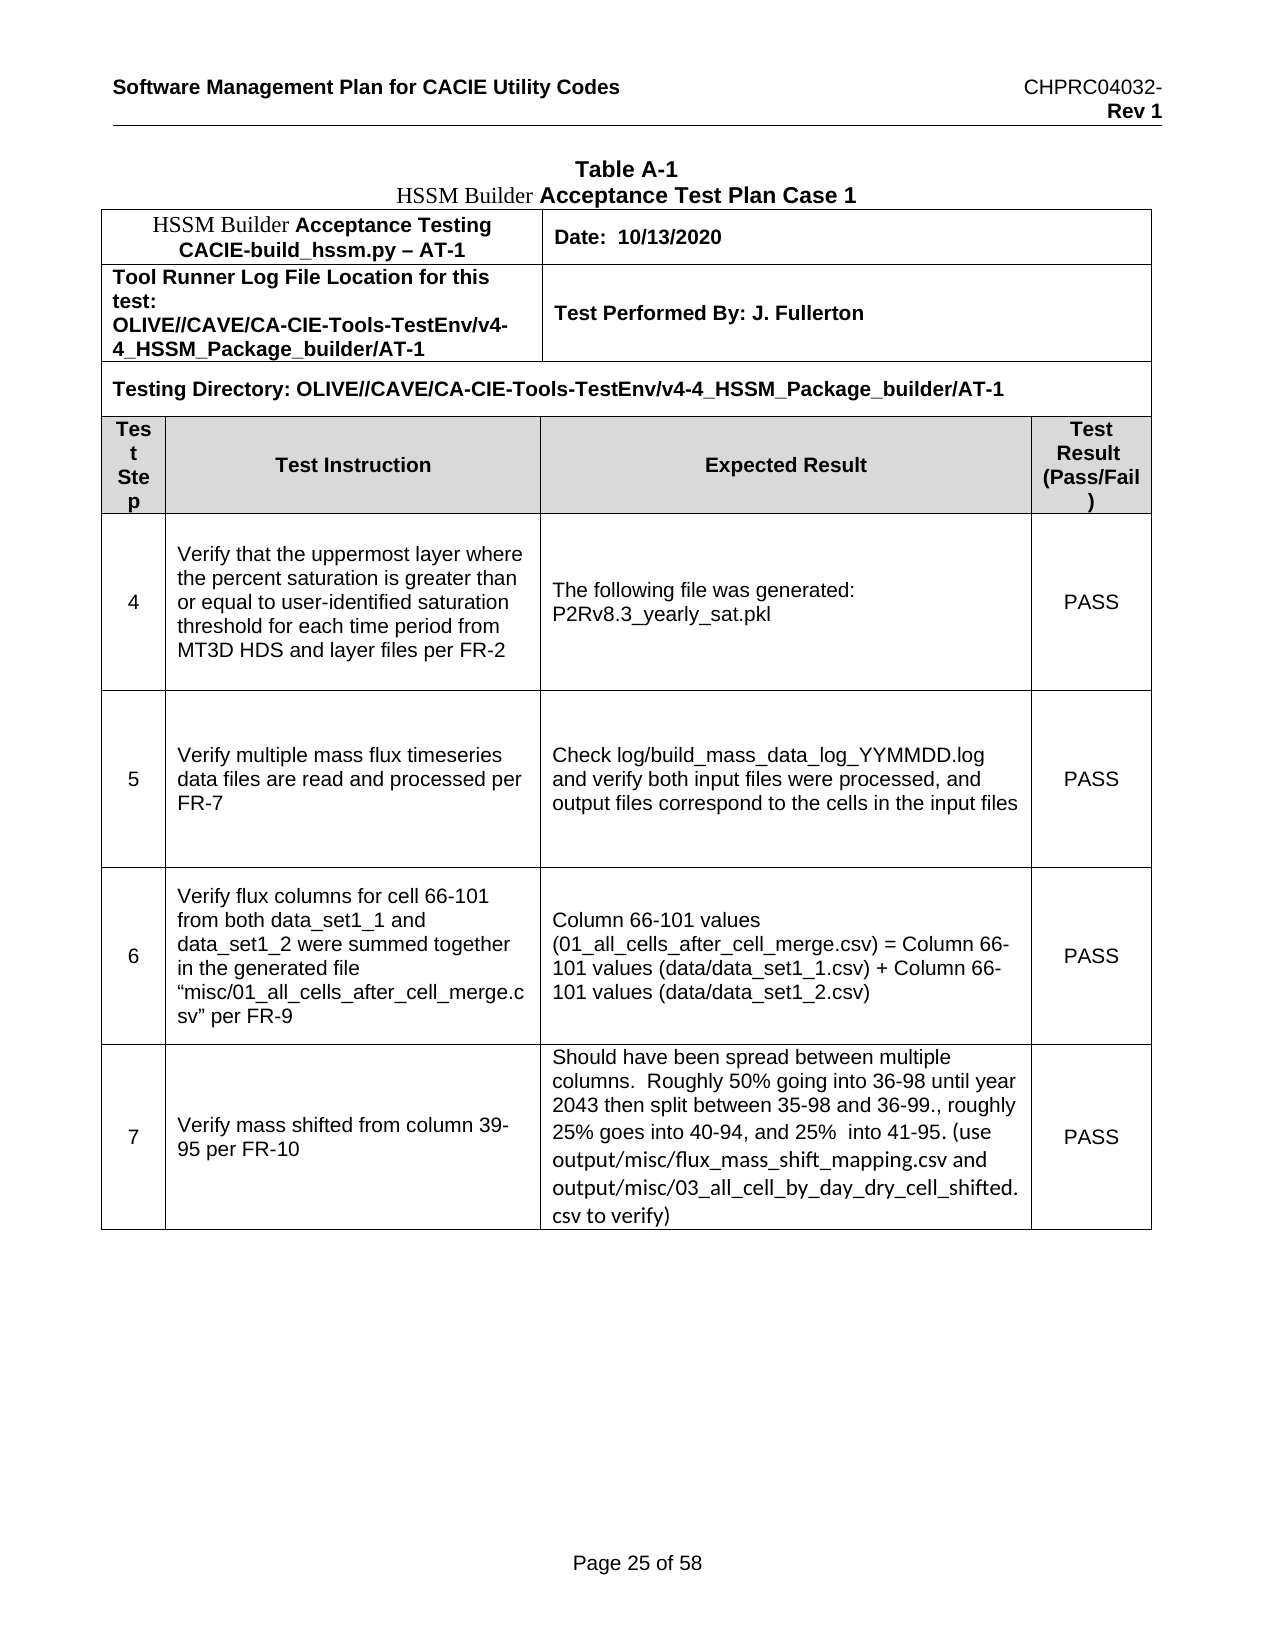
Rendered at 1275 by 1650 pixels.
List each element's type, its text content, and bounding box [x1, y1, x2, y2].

table_cell Test Result (Pass/Fail) [1032, 417, 1151, 513]
table_cell Expected Result [541, 417, 1031, 513]
table_cell Verify mass shifted from column 39-95 per FR-10 [166, 1045, 540, 1229]
table_cell Column 66-101 values (01_all_cells_after_cell_merge.csv) = Column 66-101 values (data/data_set1_1.csv) + Column 66-101 values (data/data_set1_2.csv) [541, 868, 1031, 1044]
table_cell 5 [102, 691, 165, 867]
table_cell The following file was generated: P2Rv8.3_yearly_sat.pkl [541, 514, 1031, 690]
table_cell Verify multiple mass flux timeseries data files are read and processed per FR-7 [166, 691, 540, 867]
table_cell PASS [1032, 1045, 1151, 1229]
table_cell Testing Directory: OLIVE//CAVE/CA-CIE-Tools-TestEnv/v4-4_HSSM_Package_builder/AT-1 [102, 362, 1151, 416]
table_cell 6 [102, 868, 165, 1044]
table_cell 7 [102, 1045, 165, 1229]
table_cell PASS [1032, 691, 1151, 867]
table_cell 4 [102, 514, 165, 690]
table_cell Acceptance Testing CACIE-build_hssm.py – AT-1 [102, 210, 542, 264]
table_cell Test Instruction [166, 417, 540, 513]
table_cell Test Step [102, 417, 165, 513]
table_cell PASS [1032, 514, 1151, 690]
table_cell Verify that the uppermost layer where the percent saturation is greater than or equal to user-identified saturation threshold for each time period from MT3D HDS and layer files per FR-2 [166, 514, 540, 690]
table_cell PASS [1032, 868, 1151, 1044]
table_cell Verify flux columns for cell 66-101 from both data_set1_1 and data_set1_2 were summed together in the generated file “misc/01_all_cells_after_cell_merge.csv” per FR-9 [166, 868, 540, 1044]
table_cell Should have been spread between multiple columns. Roughly 50% going into 36-98 until year 2043 then split between 35-98 and 36-99., roughly 25% goes into 40-94, and 25% into 41-95. (use output/misc/flux_mass_shift_mapping.csv and output/misc/03_all_cell_by_day_dry_cell_shifted.csv to verify) [541, 1045, 1031, 1229]
table_cell Date: 10/13/2020 [543, 210, 1151, 264]
table_cell Tool Runner Log File Location for this test: OLIVE//CAVE/CA-CIE-Tools-TestEnv/v4-4_HSSM_Package_builder/AT-1 [102, 265, 542, 361]
table_header Table A-1 Acceptance Test Plan Case 1 [101, 156, 1151, 209]
table_cell Test Performed By: J. Fullerton [543, 265, 1151, 361]
table_cell Check log/build_mass_data_log_YYMMDD.log and verify both input files were processed, and output files correspond to the cells in the input files [541, 691, 1031, 867]
